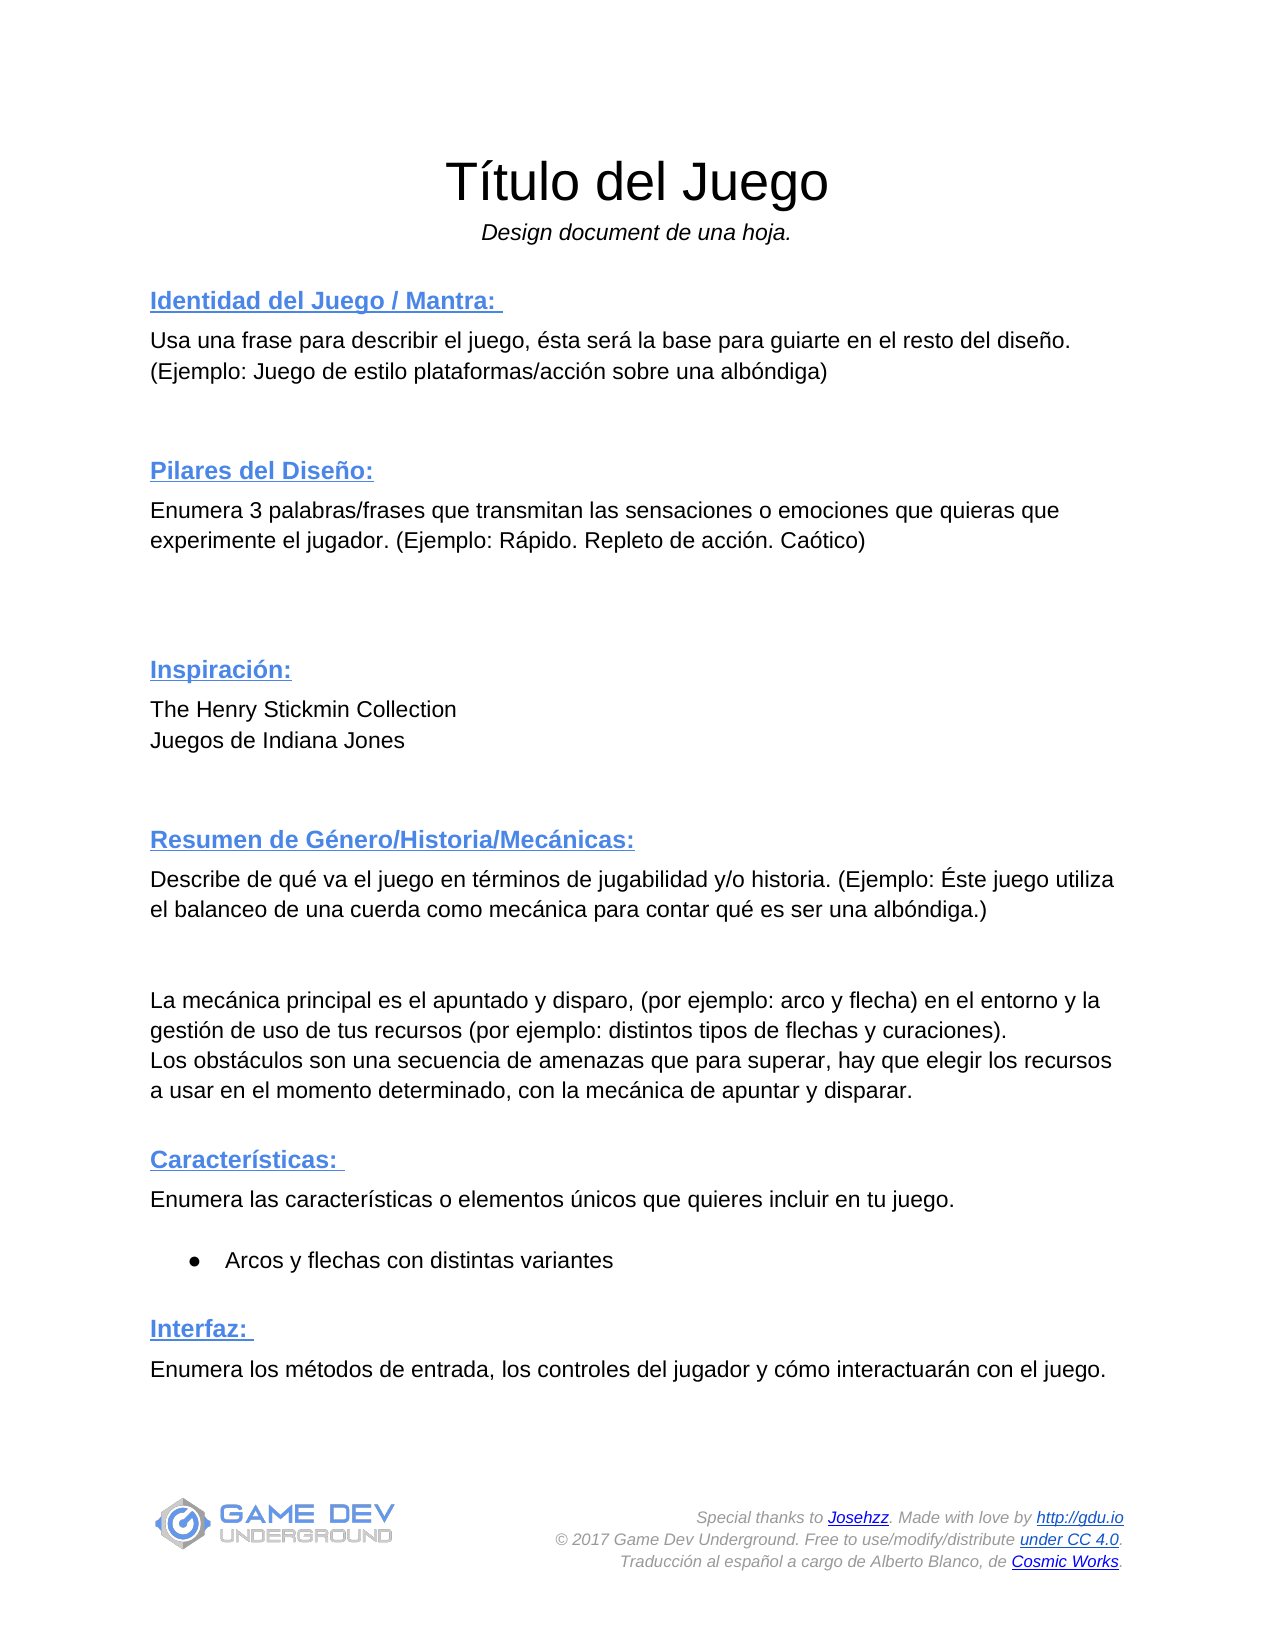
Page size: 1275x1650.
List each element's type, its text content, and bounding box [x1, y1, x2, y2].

subtitle Interfaz: [150, 1314, 1125, 1343]
text Enumera las características o elementos únicos que quieres incluir en tu juego. [150, 1186, 1125, 1213]
subtitle Características: [150, 1145, 1125, 1174]
subtitle Inspiración: [150, 655, 1125, 684]
title Título del Juego [150, 150, 1125, 212]
text Enumera 3 palabras/frases que transmitan las sensaciones o emociones que quieras que experimente el jugador. (Ejemplo: Rápido. Repleto de acción. Caótico) [150, 497, 1125, 553]
text Design document de una hoja. [150, 218, 1125, 245]
text Enumera los métodos de entrada, los controles del jugador y cómo interactuarán con el juego. [150, 1356, 1125, 1382]
text La mecánica principal es el apuntado y disparo, (por ejemplo: arco y flecha) en el entorno y la gestión de uso de tus recursos (por ejemplo: distintos tipos de flechas y curaciones). [150, 987, 1125, 1043]
text Usa una frase para describir el juego, ésta será la base para guiarte en el resto del diseño. [150, 327, 1125, 354]
subtitle Pilares del Diseño: [150, 456, 1125, 484]
text Describe de qué va el juego en términos de jugabilidad y/o historia. (Ejemplo: Éste juego utiliza el balanceo de una cuerda como mecánica para contar qué es ser una albóndiga.) [150, 866, 1125, 922]
text The Henry Stickmin Collection [150, 696, 1125, 723]
text Los obstáculos son una secuencia de amenazas que para superar, hay que elegir los recursos a usar en el momento determinado, con la mecánica de apuntar y disparar. [150, 1047, 1125, 1104]
subtitle Identidad del Juego / Mantra: [150, 286, 1125, 315]
text Juegos de Indiana Jones [150, 727, 1125, 753]
subtitle Resumen de Género/Historia/Mecánicas: [150, 824, 1125, 853]
picture [153, 1493, 401, 1554]
list Arcos y flechas con distintas variantes [187, 1247, 1125, 1273]
text (Ejemplo: Juego de estilo plataformas/acción sobre una albóndiga) [150, 358, 1125, 384]
